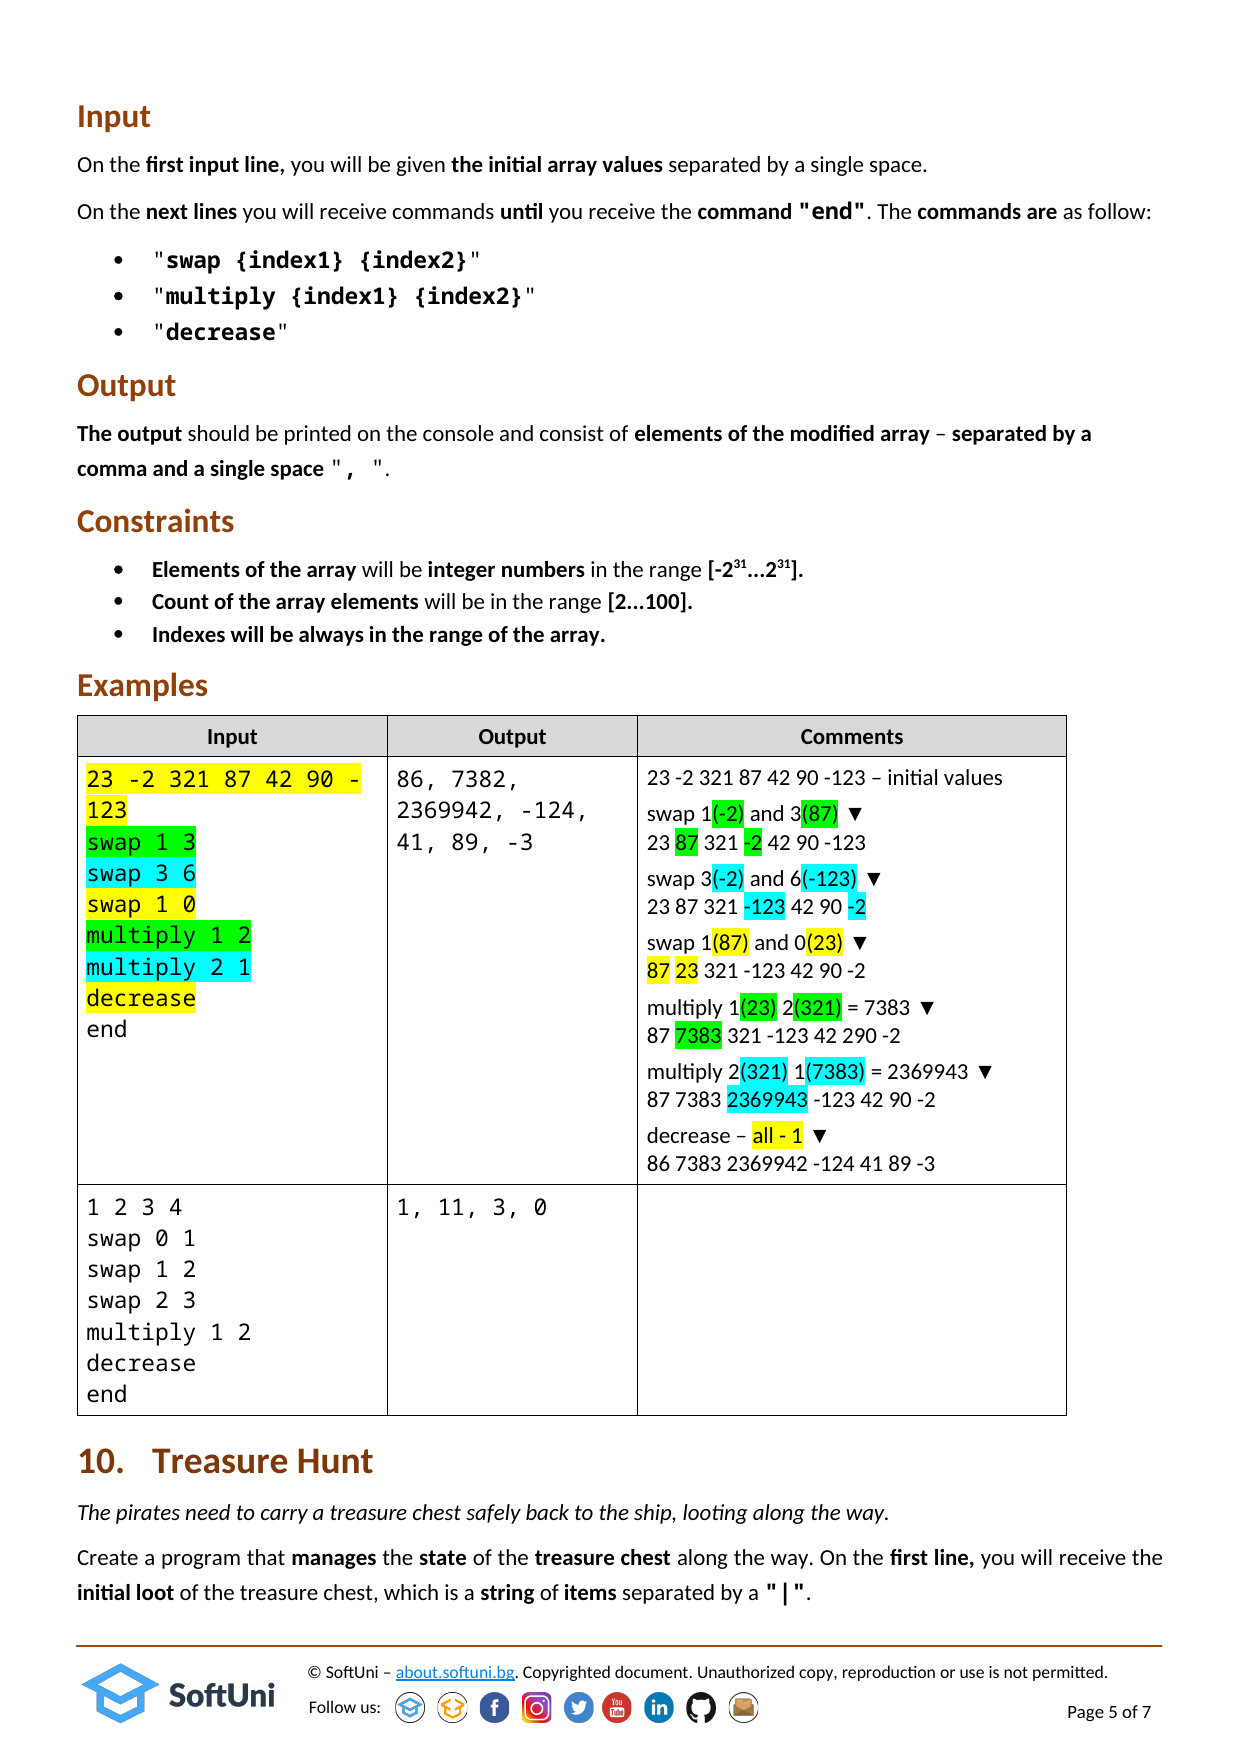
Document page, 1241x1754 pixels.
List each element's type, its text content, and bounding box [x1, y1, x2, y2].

table_cell 86, 7382, 2369942, -124, 41, 89, -3 [388, 757, 637, 1183]
subtitle Output [77, 364, 1163, 405]
subtitle Examples [77, 664, 1163, 705]
picture [75, 1658, 281, 1729]
table_cell 23 -2 321 87 42 90 -123 – initial values swap 1(-2) and 3(87) ▼ 23 87 321 -2 42 90 -123 swap 3(-2) and 6(-123) ▼ 23 87 321 -123 42 90 -2 swap 1(87) and 0(23) ▼ 87 23 321 -123 42 90 -2 multiply 1(23) 2(321) = 7383 ▼ 87 7383 321 -123 42 290 -2 multiply 2(321) 1(7383) = 2369943 ▼ 87 7383 2369943 -123 42 90 -2 decrease – all - 1 ▼ 86 7383 2369942 -124 41 89 -3 [638, 757, 1066, 1183]
table_header Comments [638, 716, 1066, 756]
subtitle Treasure Hunt [77, 1437, 1163, 1483]
picture [686, 1692, 716, 1723]
subtitle Constraints [77, 500, 1163, 541]
list "multiply {index1} {index2}" [114, 279, 1163, 311]
picture [644, 1714, 653, 1723]
table_cell 23 -2 321 87 42 90 -123 swap 1 3 swap 3 6 swap 1 0 multiply 1 2 multiply 2 1 decrease end [78, 757, 387, 1183]
table_header Input [78, 716, 387, 756]
text On the first input line, you will be given the initial array values separated by a single space. [77, 151, 1163, 178]
text On the next lines you will receive commands until you receive the command "end". The commands are as follow: [77, 195, 1163, 226]
picture [564, 1692, 594, 1723]
picture [665, 1714, 674, 1723]
table_cell 1, 11, 3, 0 [388, 1185, 637, 1415]
list Indexes will be always in the range of the array. [114, 620, 1163, 648]
table_header Output [388, 716, 637, 756]
picture [658, 1705, 667, 1714]
list "decrease" [114, 316, 1163, 347]
text Create a program that manages the state of the treasure chest along the way. On the first line, you will receive the initial loot of the treasure chest, which is a string of items separated by a "|". [77, 1543, 1163, 1607]
picture [522, 1692, 552, 1723]
picture [602, 1692, 632, 1723]
list Count of the array elements will be in the range [2...100]. [114, 587, 1163, 616]
list "swap {index1} {index2}" [114, 244, 1163, 275]
picture [479, 1692, 510, 1723]
picture [437, 1692, 468, 1723]
text The output should be printed on the console and consist of elements of the modified array – separated by a comma and a single space ", ". [77, 419, 1163, 483]
table_cell 1 2 3 4 swap 0 1 swap 1 2 swap 2 3 multiply 1 2 decrease end [78, 1185, 387, 1415]
picture [665, 1692, 674, 1701]
list Elements of the array will be integer numbers in the range [-231...231]. [114, 555, 1163, 583]
table_cell [638, 1185, 1066, 1415]
picture [728, 1692, 759, 1723]
text The pirates need to carry a treasure chest safely back to the ship, looting along the way. [77, 1498, 1163, 1526]
picture [644, 1692, 653, 1701]
subtitle Input [77, 95, 1163, 136]
picture [395, 1692, 425, 1723]
